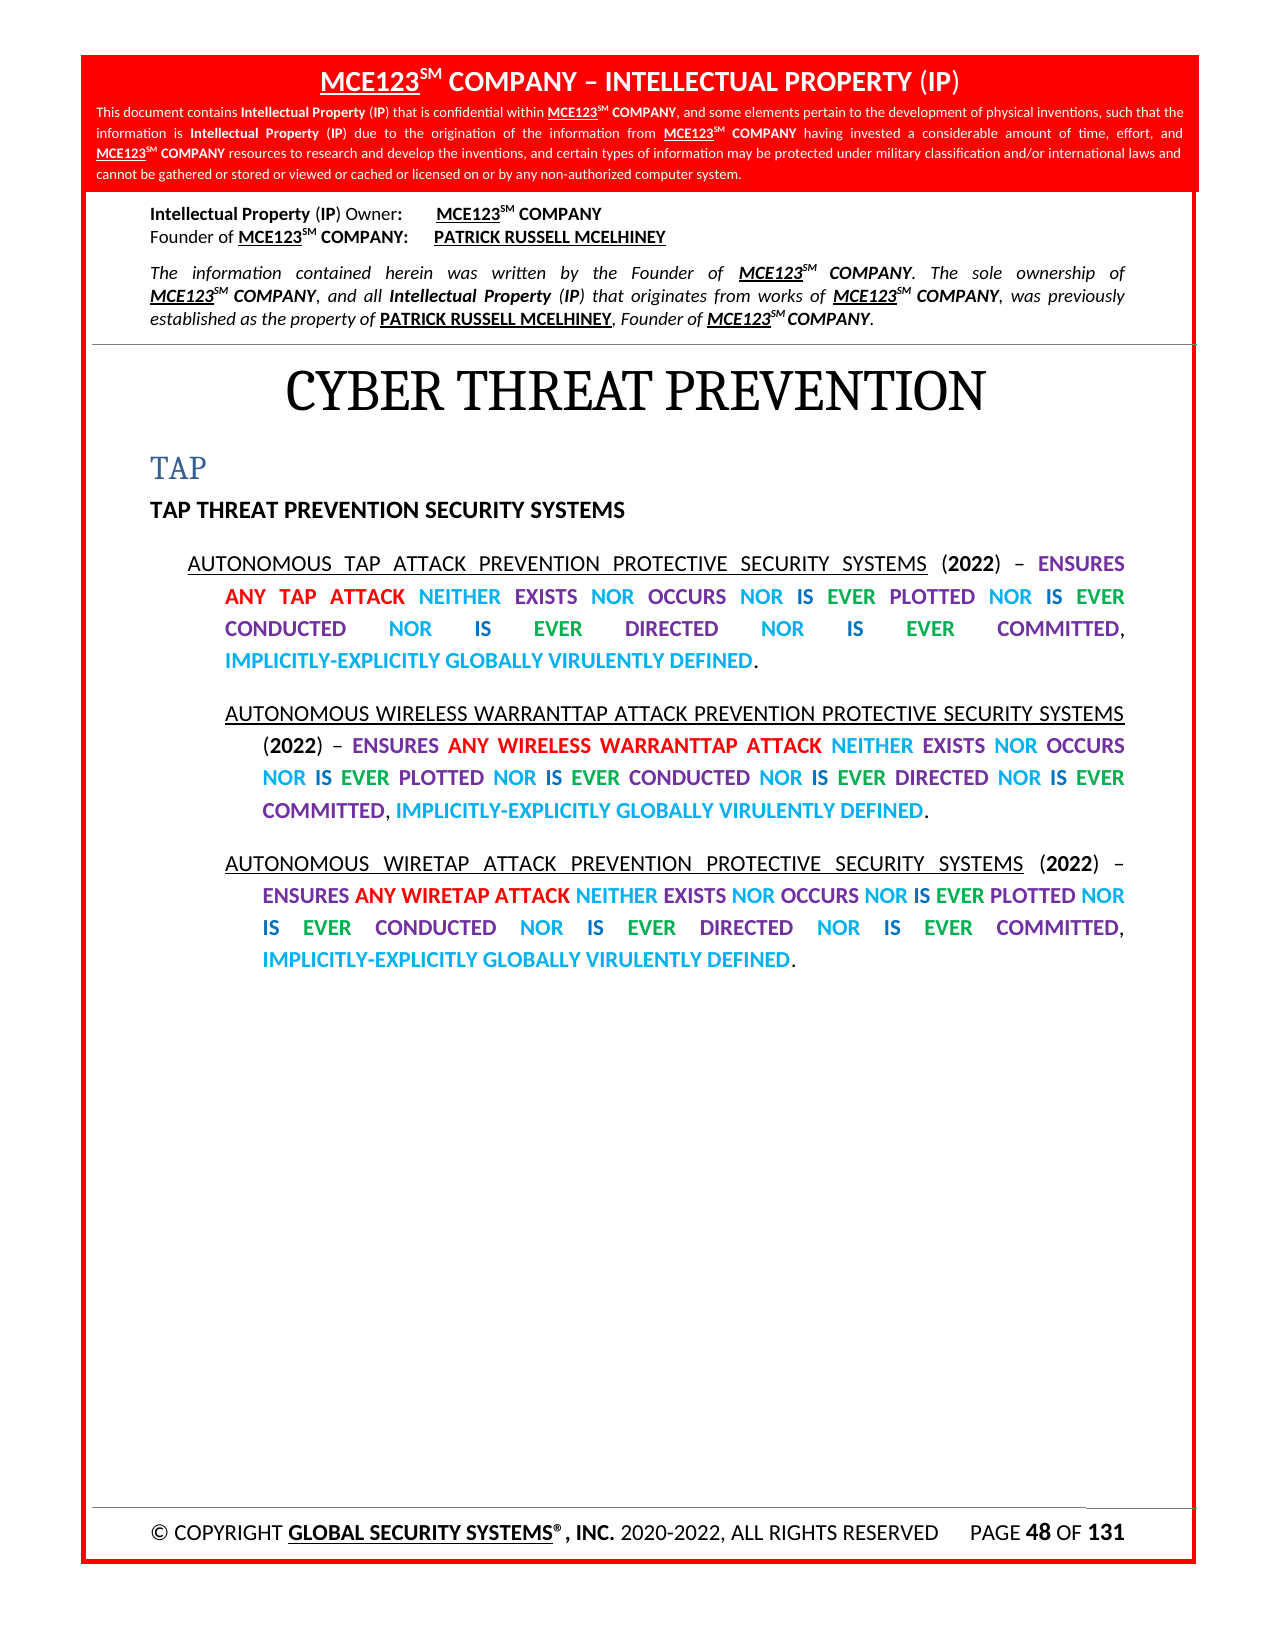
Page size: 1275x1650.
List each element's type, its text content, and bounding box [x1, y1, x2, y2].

subtitle TAP [150, 450, 1125, 488]
text AUTONOMOUS WIRETAP ATTACK PREVENTION PROTECTIVE SECURITY SYSTEMS (2022) – ENSURES ANY WIRETAP ATTACK NEITHER EXISTS NOR OCCURS NOR IS EVER PLOTTED NOR IS EVER CONDUCTED NOR IS EVER DIRECTED NOR IS EVER COMMITTED, IMPLICITLY-EXPLICITLY GLOBALLY VIRULENTLY DEFINED. [225, 849, 1125, 973]
title CYBER THREAT PREVENTION [150, 358, 1125, 425]
text TAP THREAT PREVENTION SECURITY SYSTEMS [150, 494, 1125, 524]
text AUTONOMOUS WIRELESS WARRANTTAP ATTACK PREVENTION PROTECTIVE SECURITY SYSTEMS (2022) – ENSURES ANY WIRELESS WARRANTTAP ATTACK NEITHER EXISTS NOR OCCURS NOR IS EVER PLOTTED NOR IS EVER CONDUCTED NOR IS EVER DIRECTED NOR IS EVER COMMITTED, IMPLICITLY-EXPLICITLY GLOBALLY VIRULENTLY DEFINED. [225, 725, 1125, 824]
text AUTONOMOUS TAP ATTACK PREVENTION PROTECTIVE SECURITY SYSTEMS (2022) – ENSURES ANY TAP ATTACK NEITHER EXISTS NOR OCCURS NOR IS EVER PLOTTED NOR IS EVER CONDUCTED NOR IS EVER DIRECTED NOR IS EVER COMMITTED, IMPLICITLY-EXPLICITLY GLOBALLY VIRULENTLY DEFINED. [187, 549, 1125, 674]
text AUTONOMOUS WIRELESS WARRANTTAP ATTACK PREVENTION PROTECTIVE SECURITY SYSTEMS (2022) – ENSURES ANY WIRELESS WARRANTTAP ATTACK NEITHER EXISTS NOR OCCURS NOR IS EVER PLOTTED NOR IS EVER CONDUCTED NOR IS EVER DIRECTED NOR IS EVER COMMITTED, IMPLICITLY-EXPLICITLY GLOBALLY VIRULENTLY DEFINED. [225, 699, 1125, 723]
